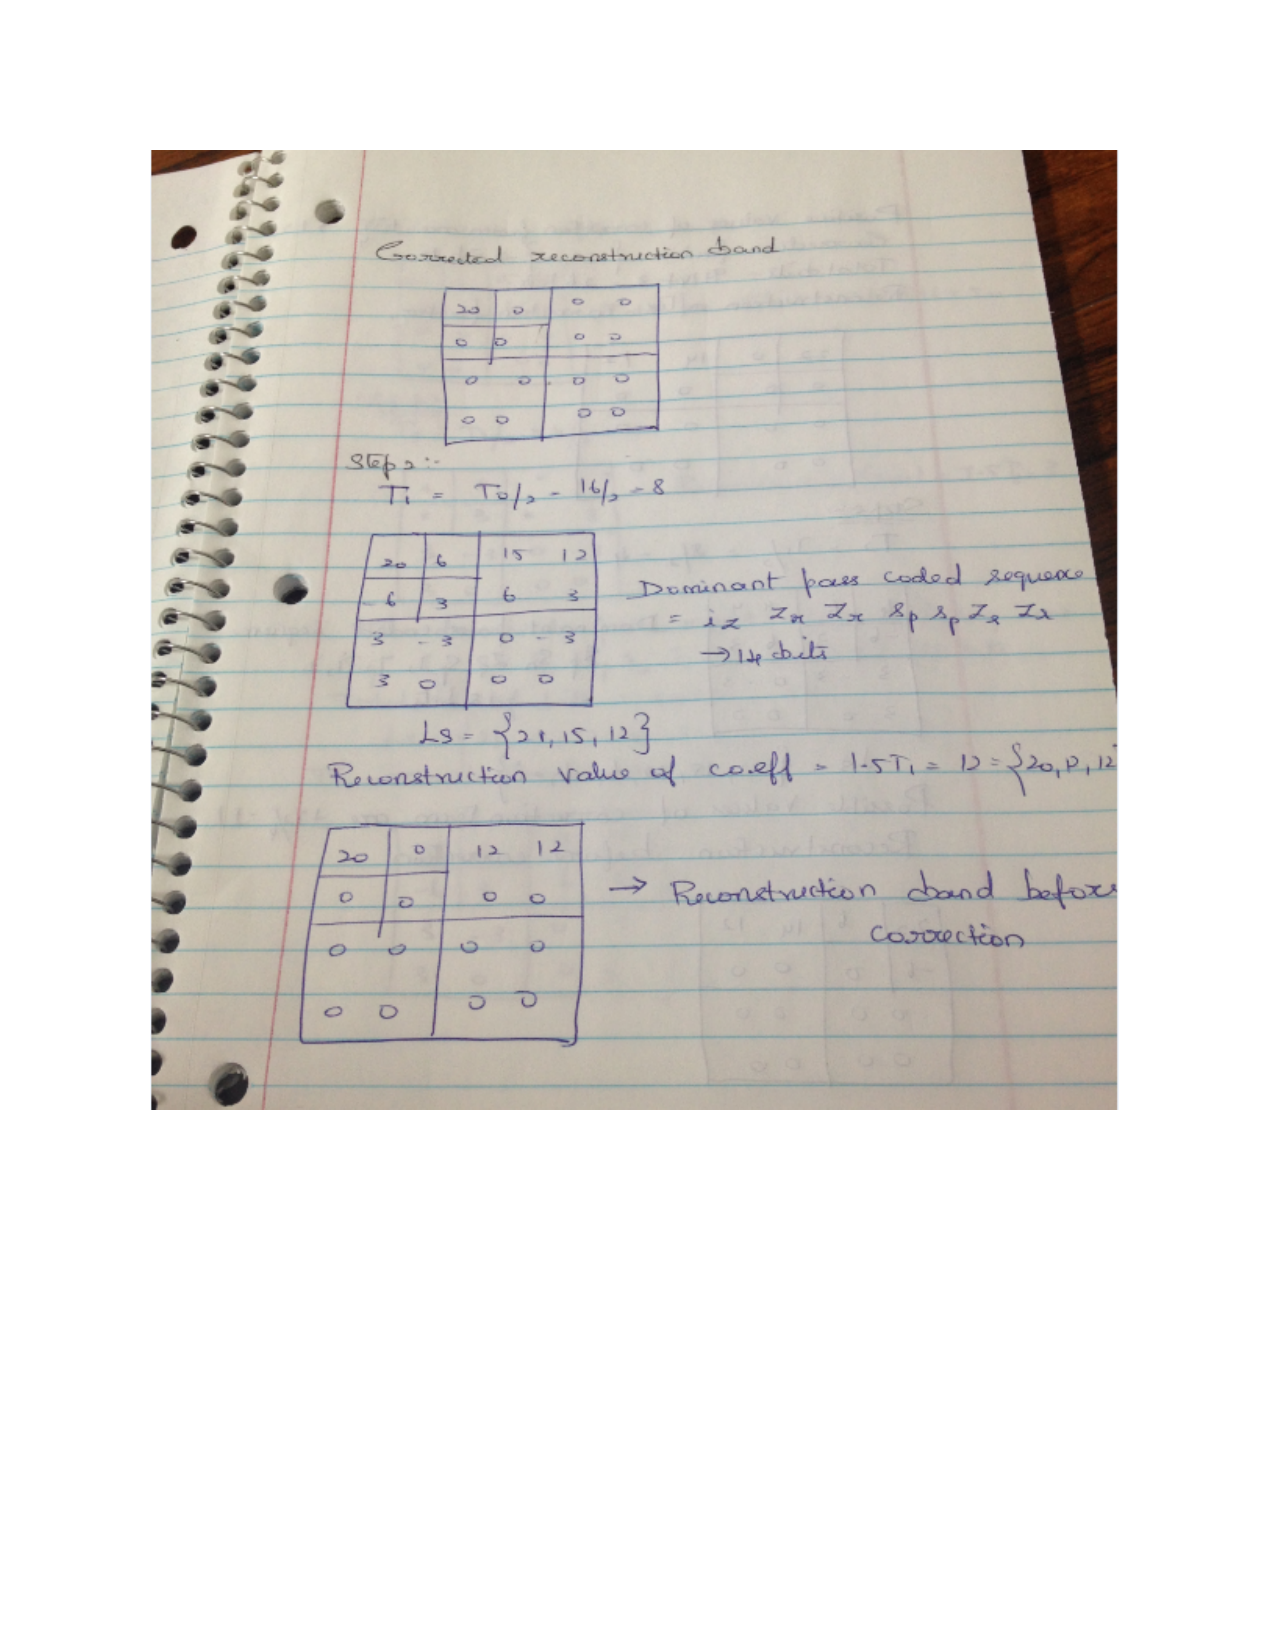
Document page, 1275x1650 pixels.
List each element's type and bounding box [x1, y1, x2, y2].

picture [150, 150, 1119, 1110]
